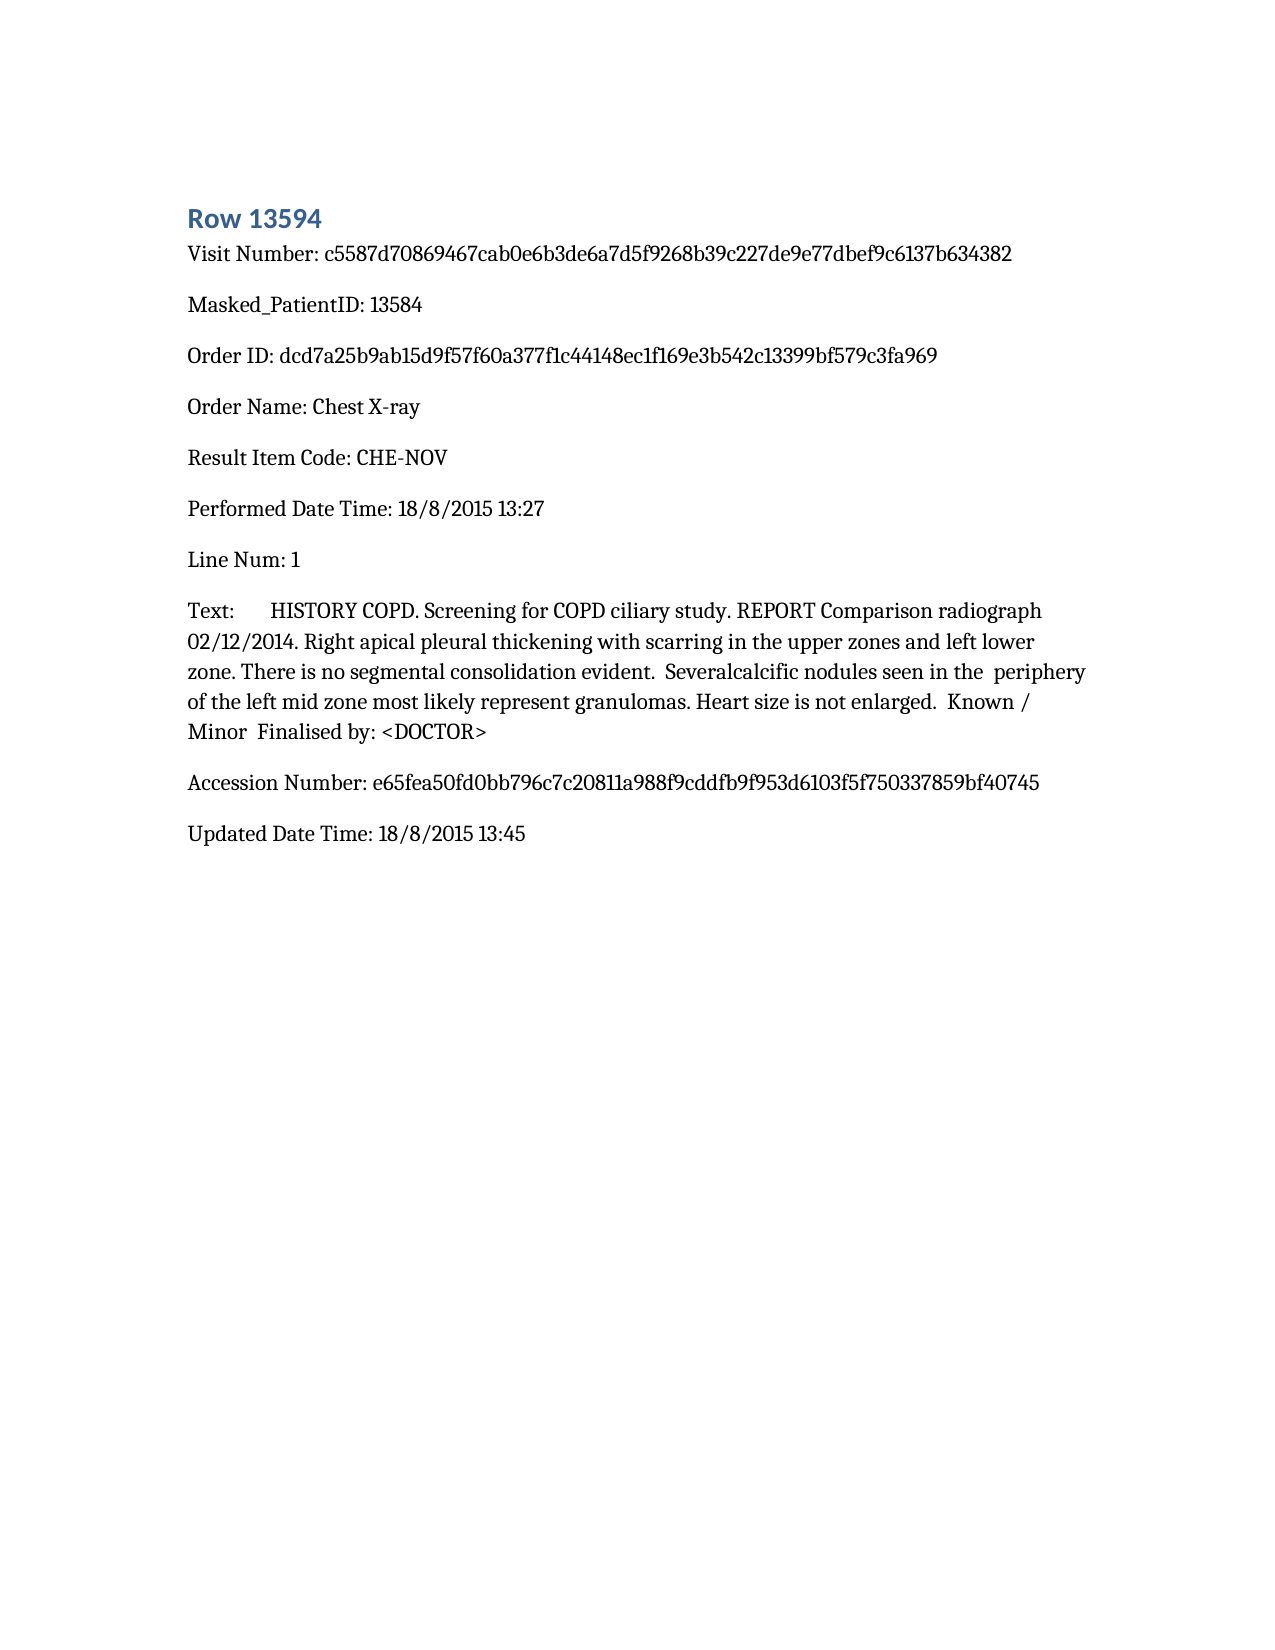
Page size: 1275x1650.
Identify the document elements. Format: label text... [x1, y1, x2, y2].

text Masked_PatientID: 13584 [187, 292, 1087, 318]
subtitle Row 13594 [187, 200, 1087, 236]
text Order Name: Chest X-ray [187, 394, 1087, 420]
text Text: HISTORY COPD. Screening for COPD ciliary study. REPORT Comparison radiograph 02/12/2014. Right apical pleural thickening with scarring in the upper zones and left lower zone. There is no segmental consolidation evident. Severalcalcific nodules seen in the periphery of the left mid zone most likely represent granulomas. Heart size is not enlarged. Known / Minor Finalised by: <DOCTOR> [187, 598, 1087, 745]
text Visit Number: c5587d70869467cab0e6b3de6a7d5f9268b39c227de9e77dbef9c6137b634382 [187, 241, 1087, 267]
text Order ID: dcd7a25b9ab15d9f57f60a377f1c44148ec1f169e3b542c13399bf579c3fa969 [187, 343, 1087, 369]
text Result Item Code: CHE-NOV [187, 445, 1087, 471]
text Accession Number: e65fea50fd0bb796c7c20811a988f9cddfb9f953d6103f5f750337859bf40745 [187, 770, 1087, 796]
text Performed Date Time: 18/8/2015 13:27 [187, 496, 1087, 522]
text Updated Date Time: 18/8/2015 13:45 [187, 821, 1087, 847]
text Line Num: 1 [187, 547, 1087, 573]
